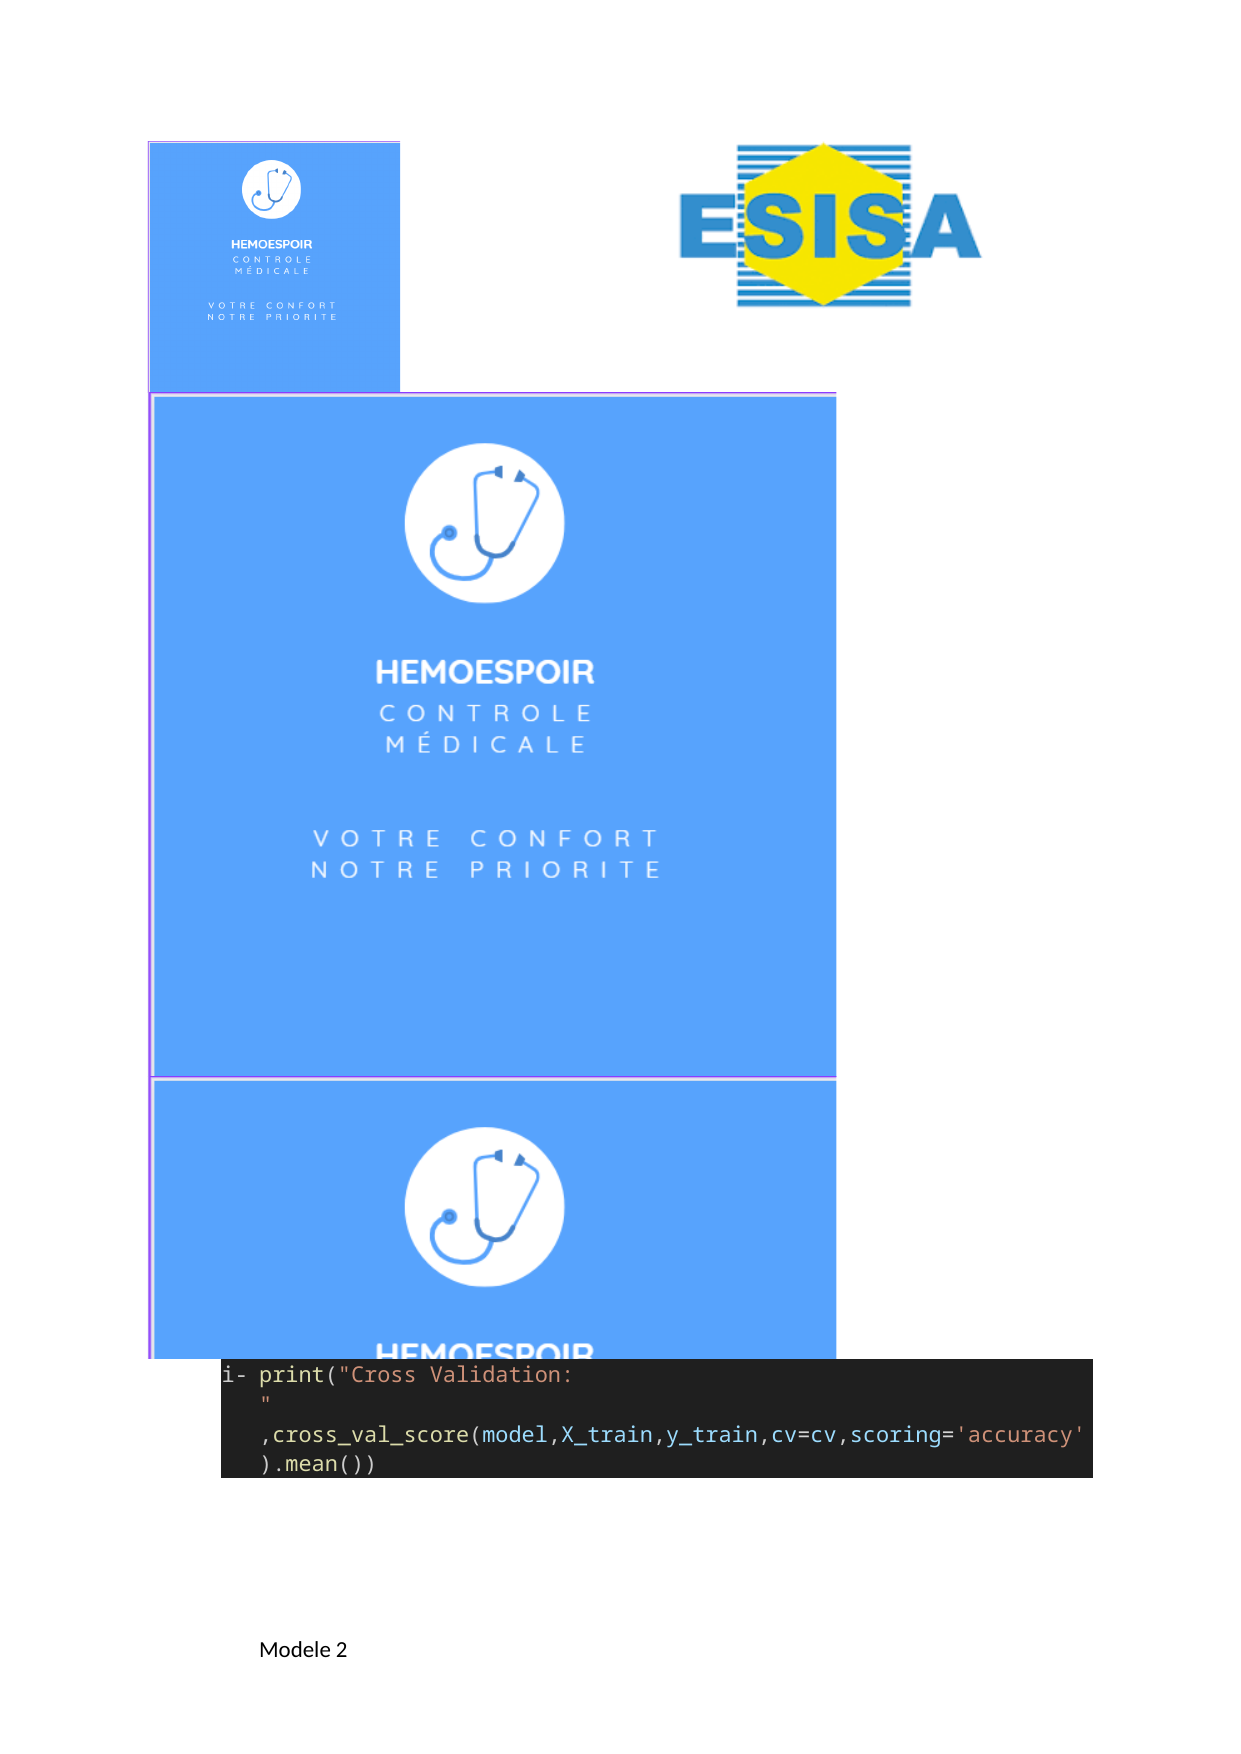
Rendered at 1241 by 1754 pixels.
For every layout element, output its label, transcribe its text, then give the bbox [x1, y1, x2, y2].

text Modele 2 [259, 1635, 1093, 1663]
picture [147, 73, 993, 1359]
list print("Cross Validation: ",cross_val_score(model,X_train,y_train,cv=cv,scoring='accuracy').mean()) [221, 1359, 1093, 1478]
